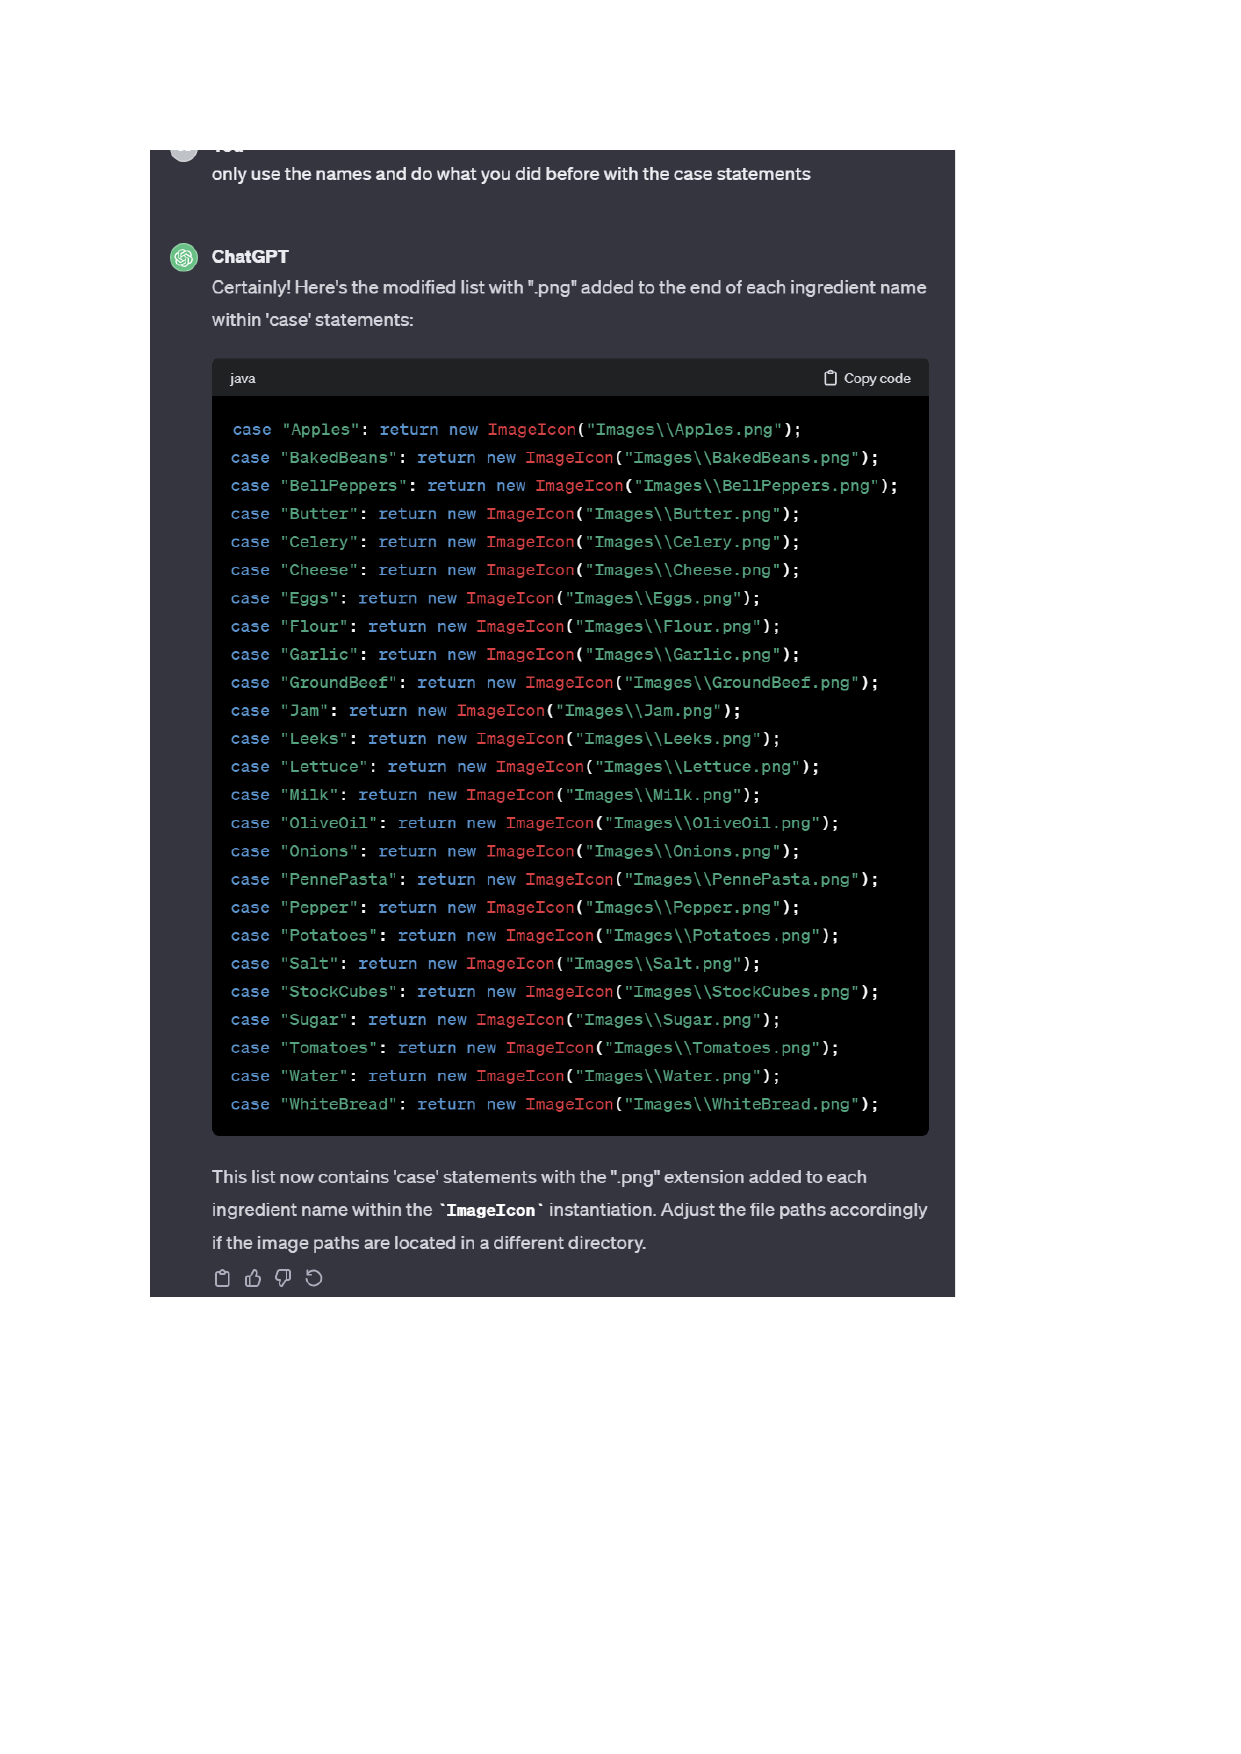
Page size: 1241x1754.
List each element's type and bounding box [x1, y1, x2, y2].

picture [150, 150, 956, 1297]
